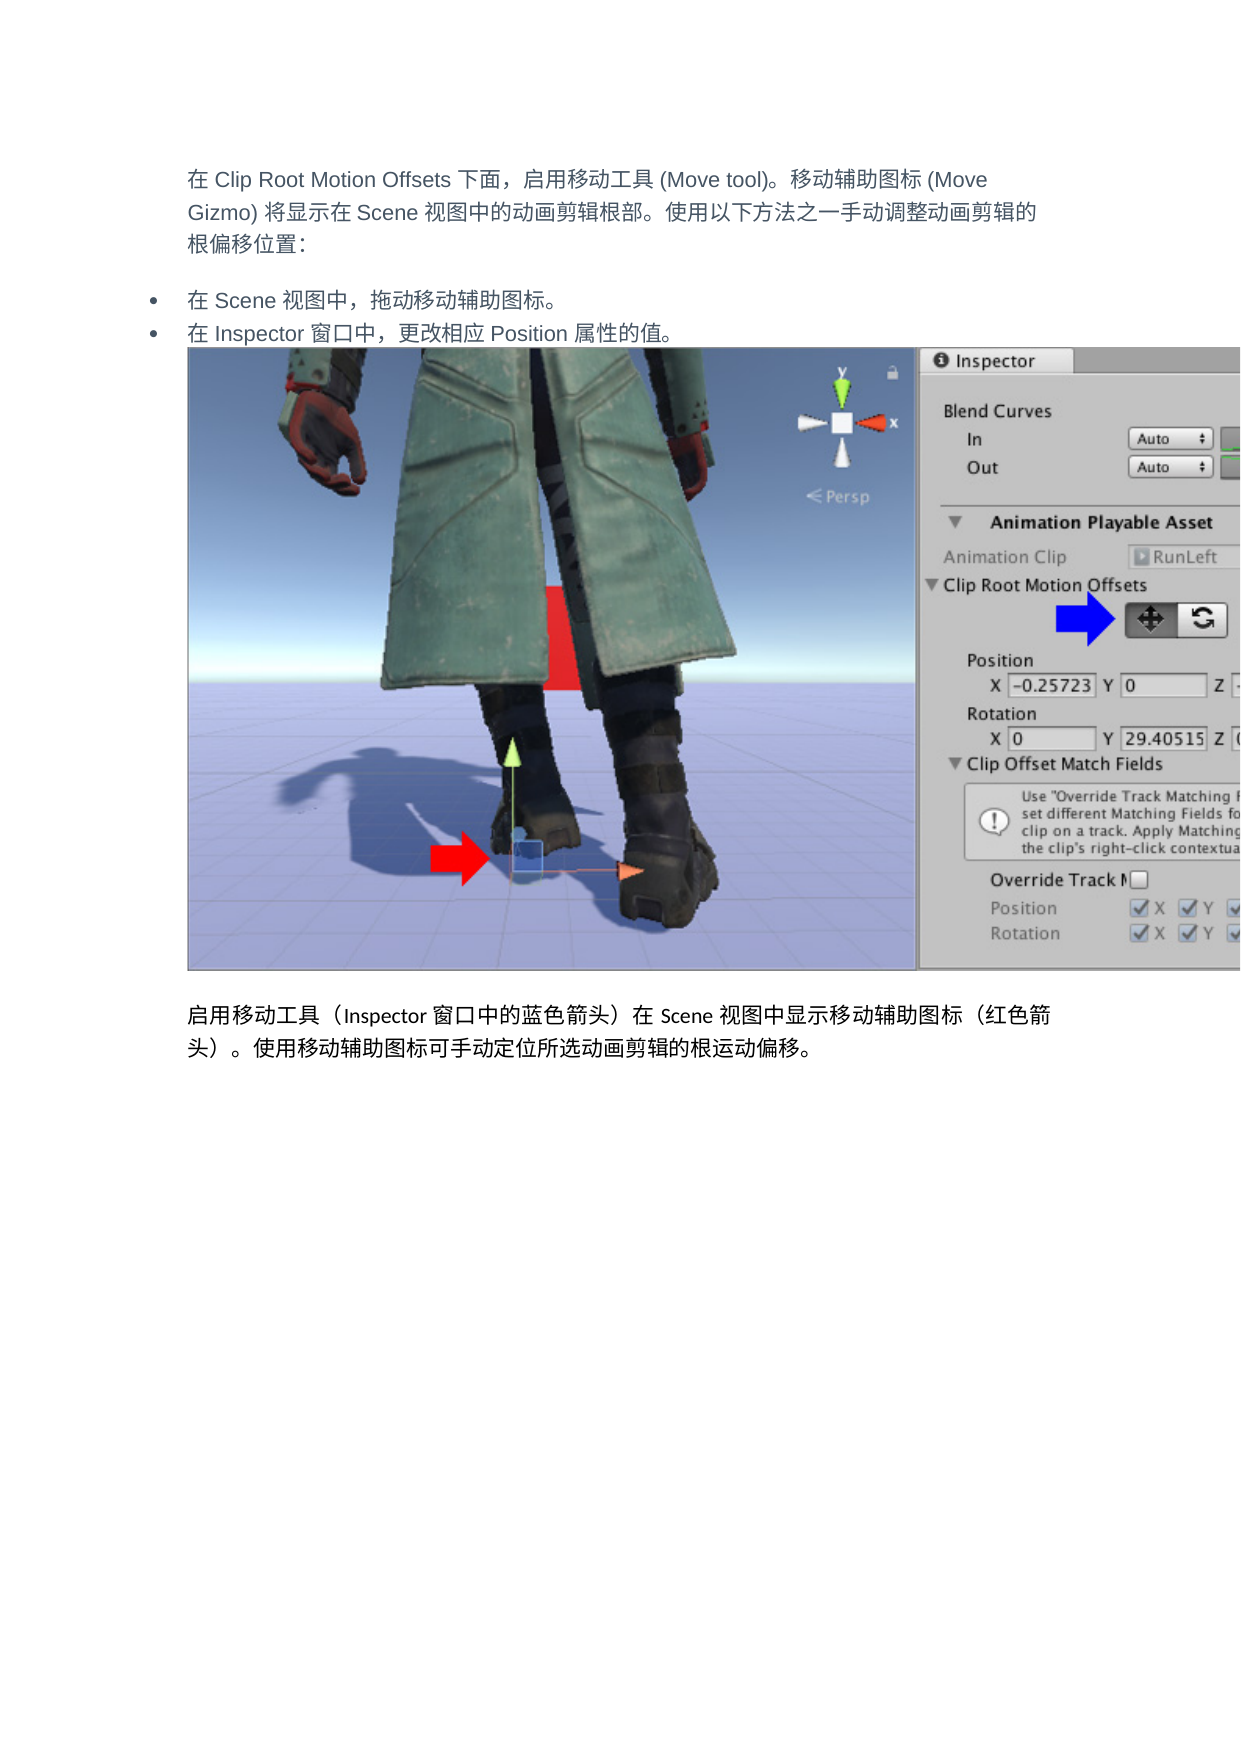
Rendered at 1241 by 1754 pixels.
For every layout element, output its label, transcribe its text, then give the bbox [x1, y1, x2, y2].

list 在 Inspector 窗口中，更改相应 Position 属性的值。 [150, 315, 1053, 348]
picture [187, 347, 1241, 971]
text 启用移动工具（Inspector 窗口中的蓝色箭头）在 Scene 视图中显示移动辅助图标（红色箭头）。使用移动辅助图标可手动定位所选动画剪辑的根运动偏移。 [187, 971, 1053, 1063]
list 在 Scene 视图中，拖动移动辅助图标。 [150, 283, 1053, 315]
text 在 Clip Root Motion Offsets 下面，启用移动工具 (Move tool)。移动辅助图标 (Move Gizmo) 将显示在 Scene 视图中的动画剪辑根部。使用以下方法之一手动调整动画剪辑的根偏移位置： [187, 162, 1053, 259]
